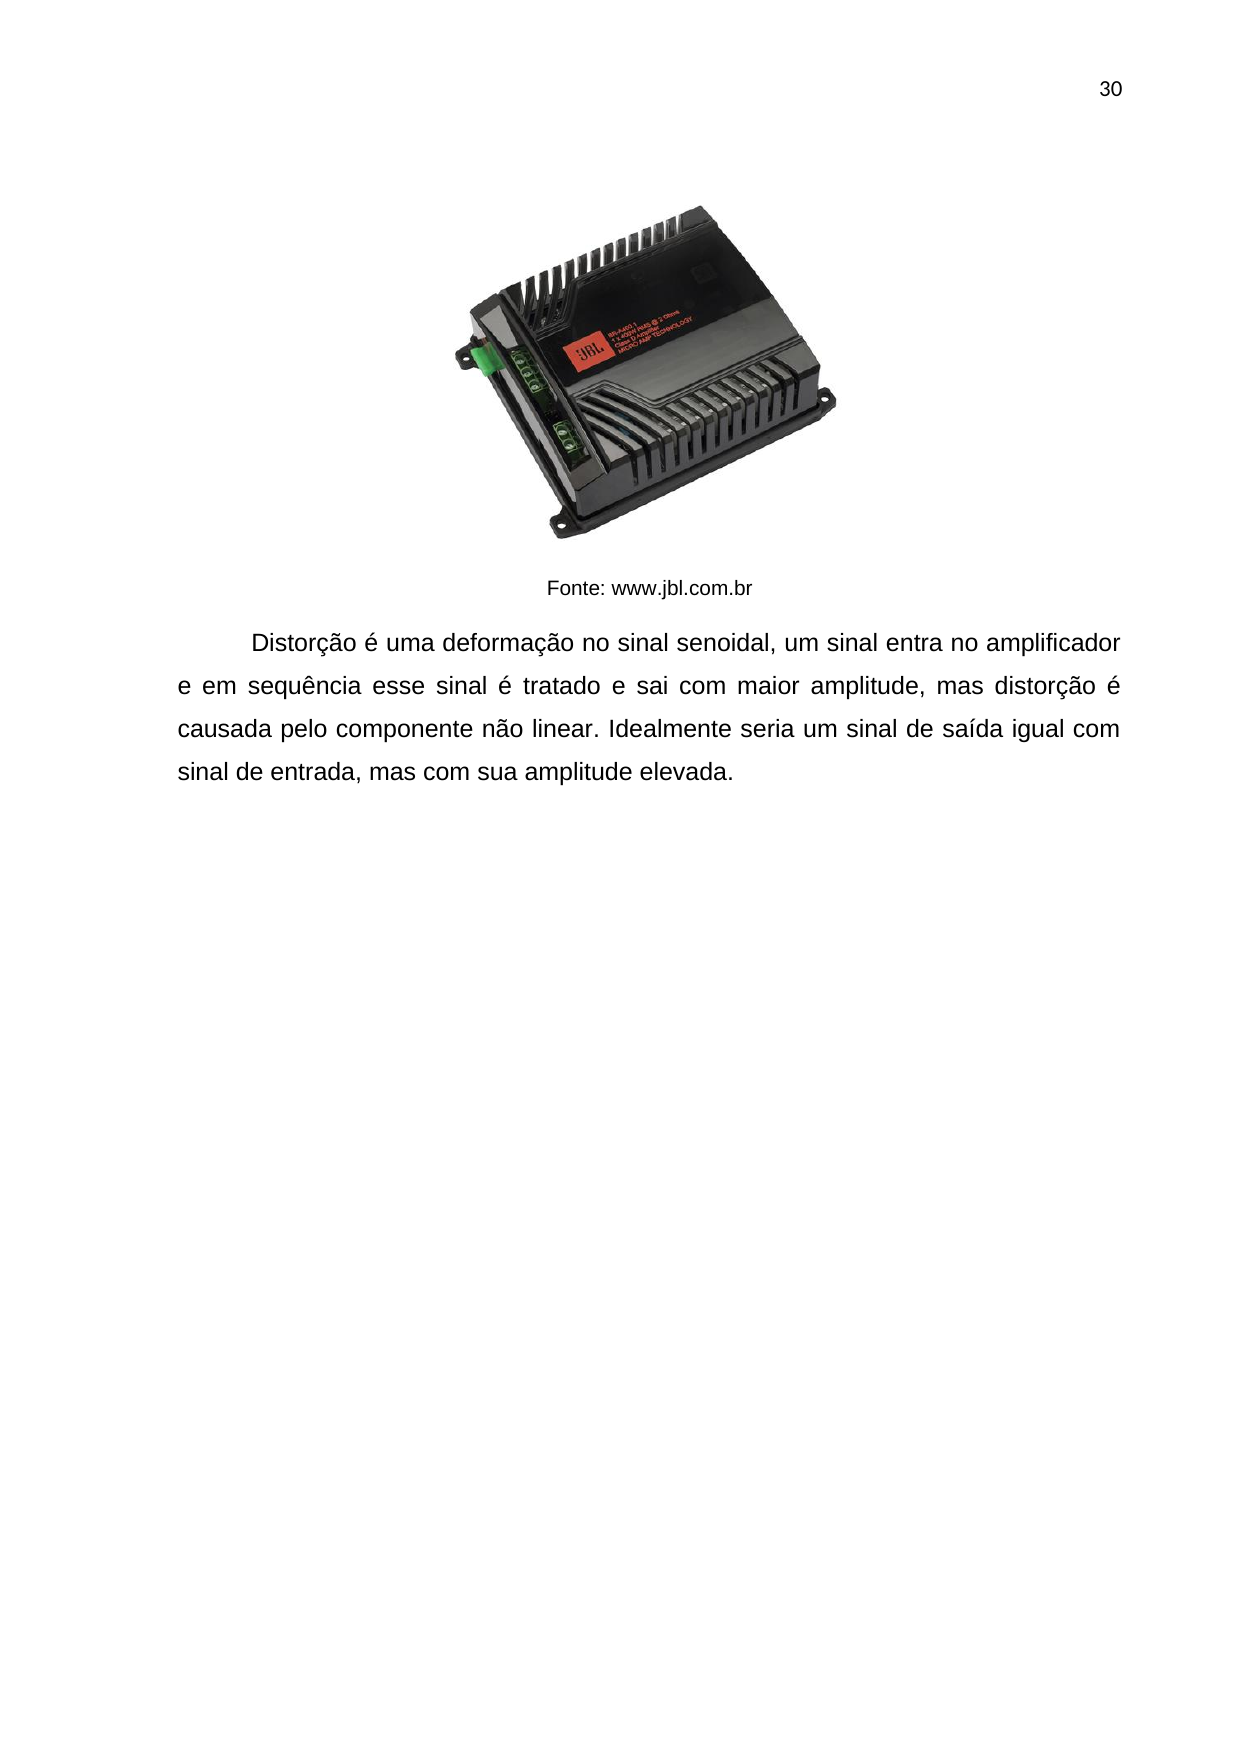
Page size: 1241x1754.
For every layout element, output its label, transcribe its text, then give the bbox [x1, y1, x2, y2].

text Fonte: www.jbl.com.br [177, 575, 1122, 599]
text Distorção é uma deformação no sinal senoidal, um sinal entra no amplificador e em sequência esse sinal é tratado e sai com maior amplitude, mas distorção é causada pelo componente não linear. Idealmente seria um sinal de saída igual com sinal de entrada, mas com sua amplitude elevada. [177, 628, 1122, 786]
picture [431, 177, 868, 562]
